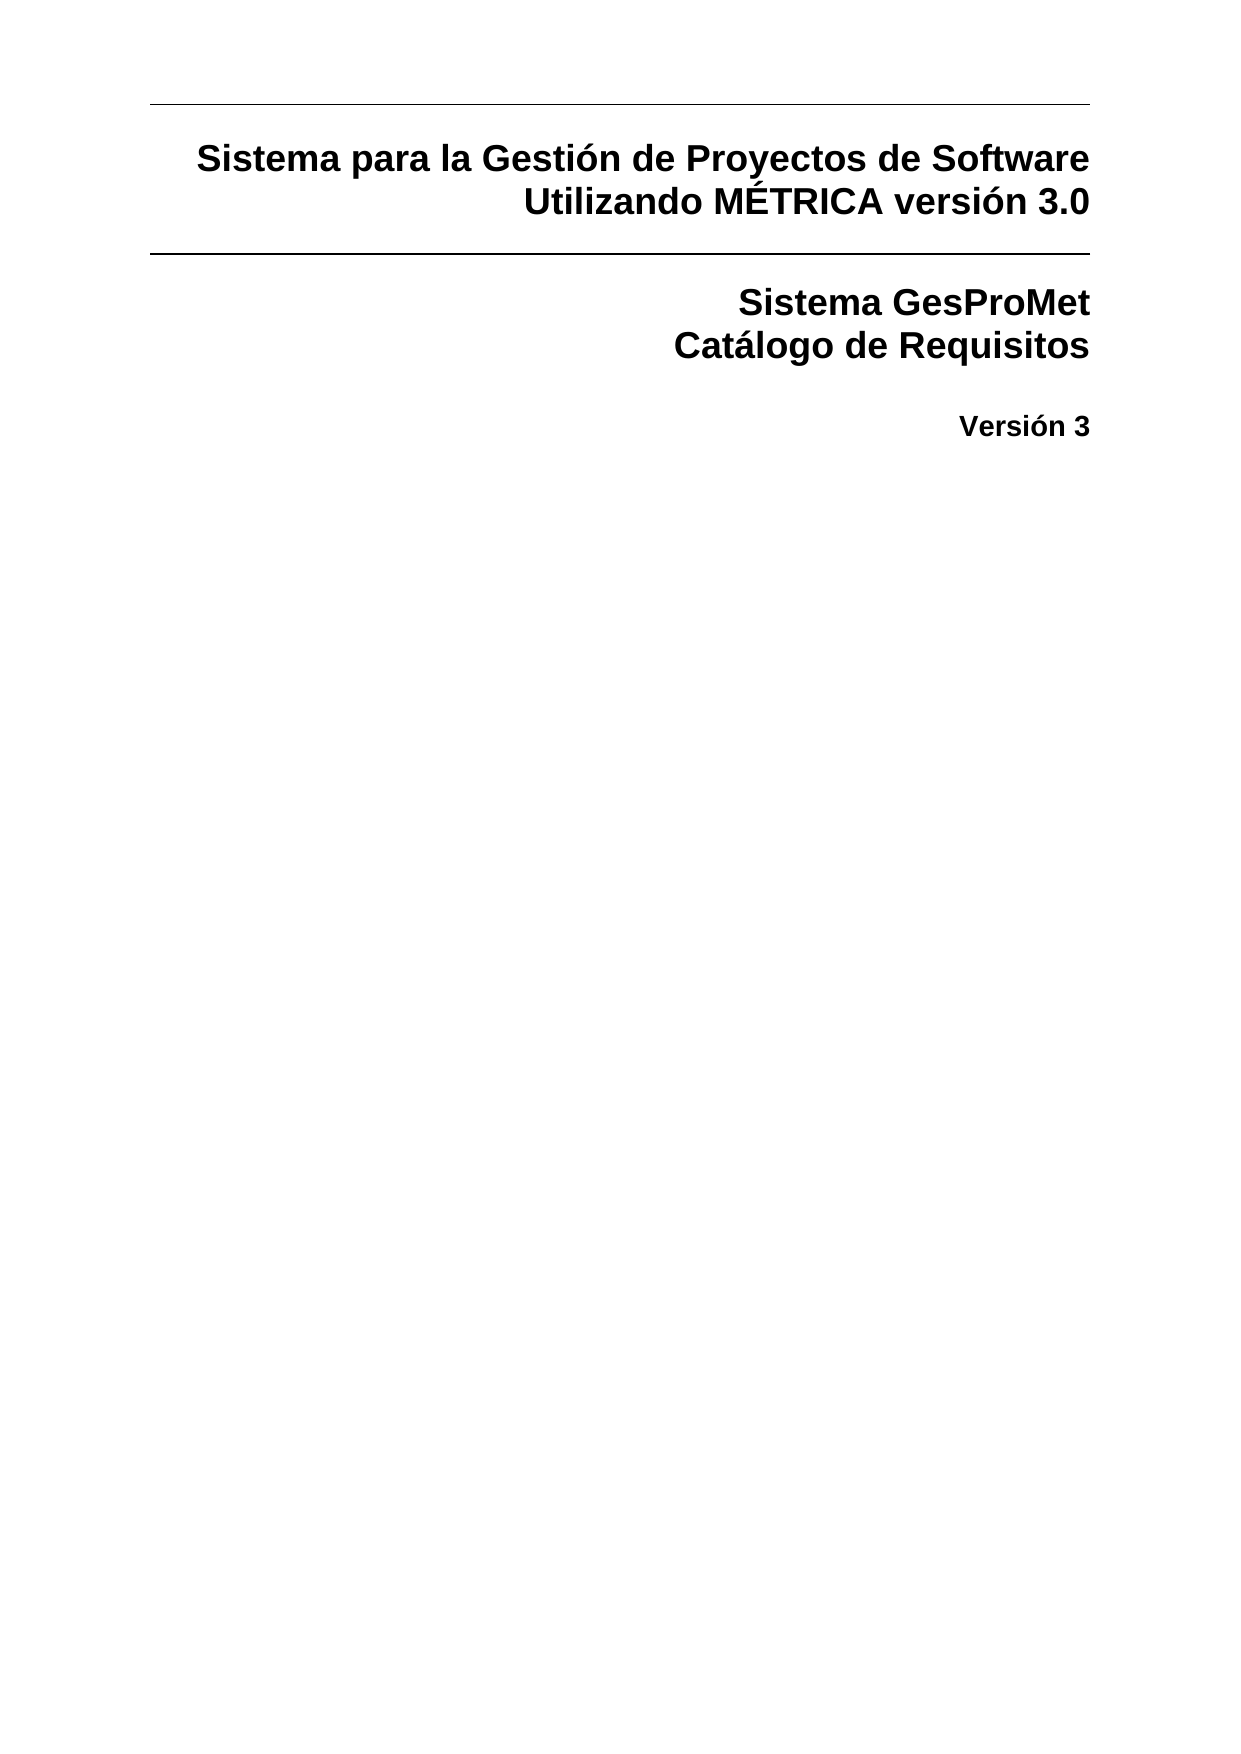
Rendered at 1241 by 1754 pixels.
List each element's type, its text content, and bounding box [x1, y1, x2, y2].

title Sistema GesProMet [150, 280, 1090, 323]
title Versión 3 [150, 409, 1090, 443]
title Catálogo de Requisitos [150, 323, 1090, 366]
